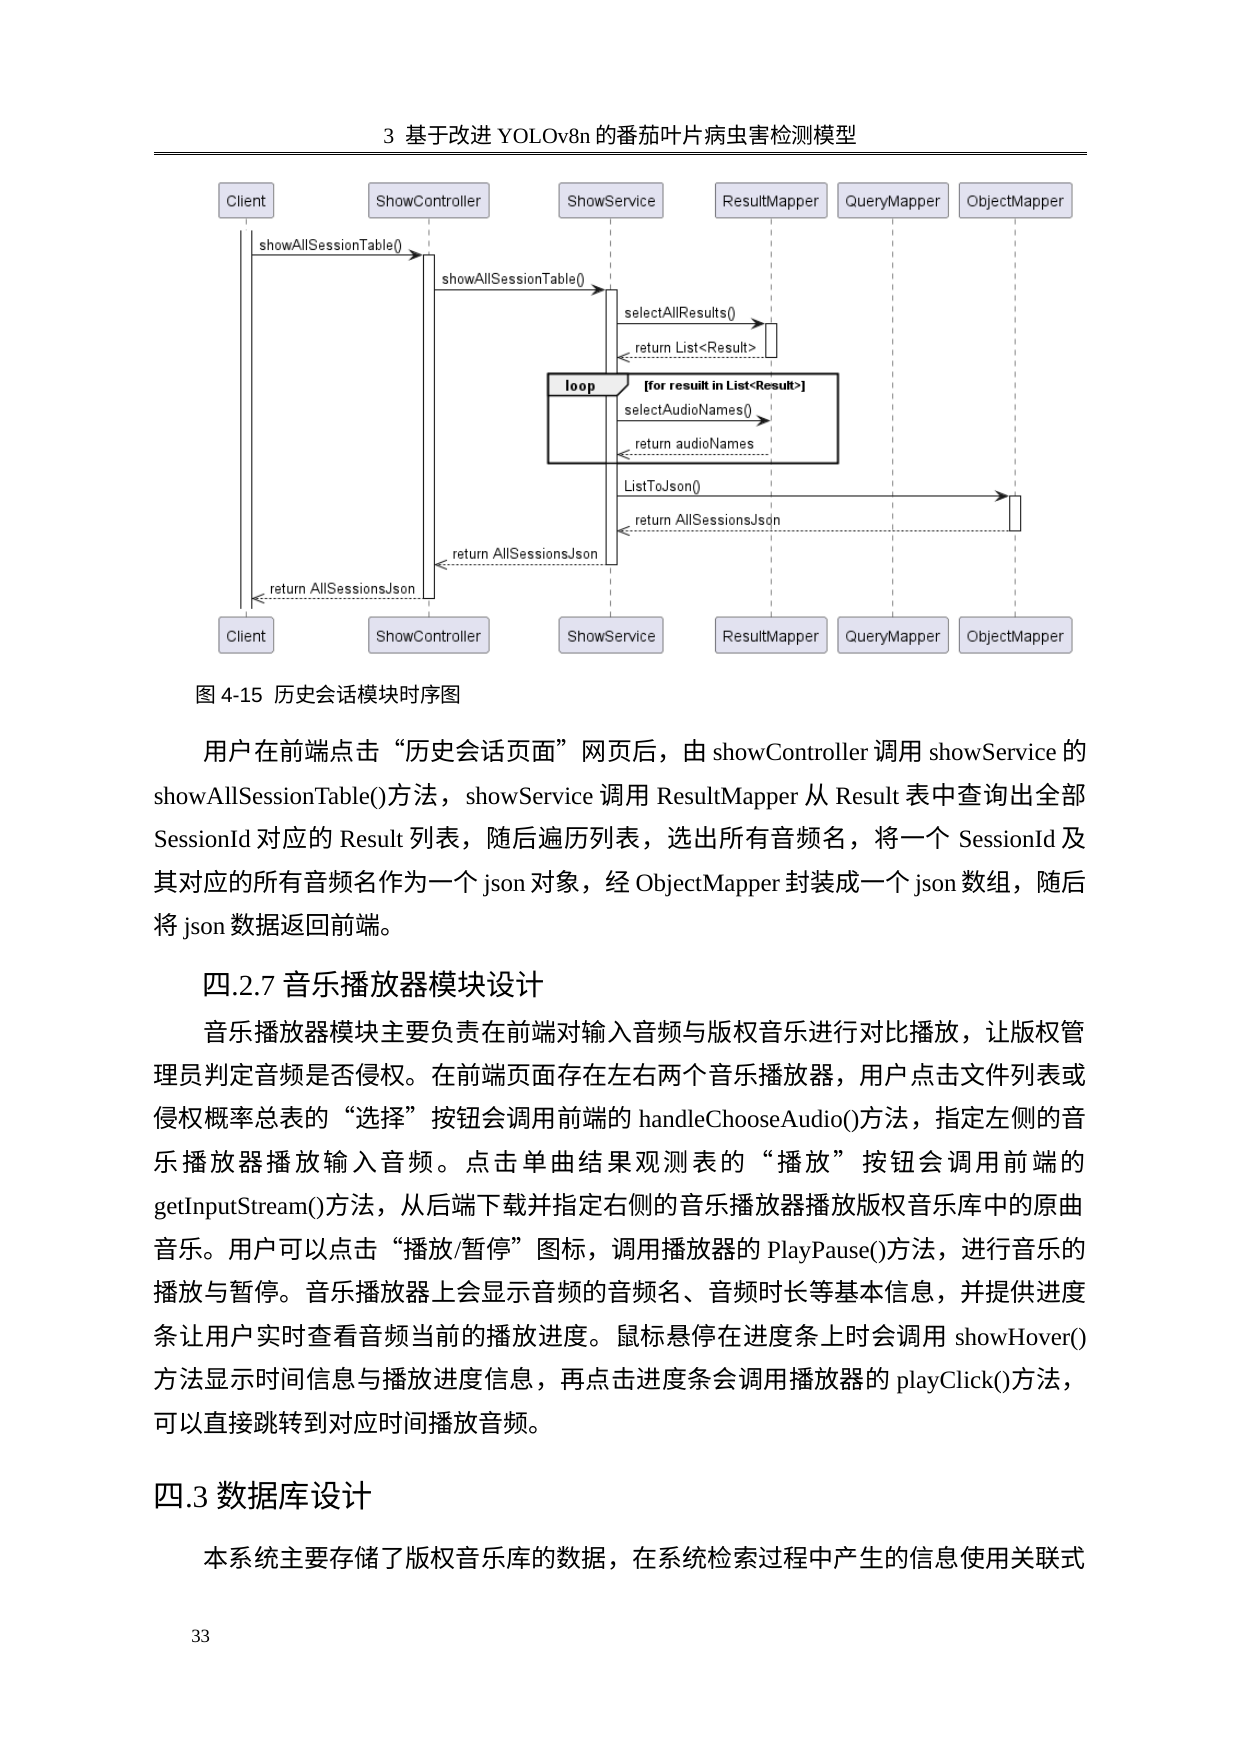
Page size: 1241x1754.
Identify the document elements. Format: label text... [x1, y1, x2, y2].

picture [213, 177, 1077, 658]
subtitle 数据库设计 [153, 1471, 1087, 1517]
text 用户在前端点击“历史会话页面”网页后，由showController调用showService的showAllSessionTable()方法，showService调用ResultMapper从Result表中查询出全部SessionId对应的Result列表，随后遍历列表，选出所有音频名，将一个SessionId及其对应的所有音频名作为一个json对象，经ObjectMapper封装成一个json数组，随后将json数据返回前端。 [153, 732, 1087, 942]
text 音乐播放器模块主要负责在前端对输入音频与版权音乐进行对比播放，让版权管理员判定音频是否侵权。在前端页面存在左右两个音乐播放器，用户点击文件列表或侵权概率总表的“选择”按钮会调用前端的handleChooseAudio()方法，指定左侧的音乐播放器播放输入音频。点击单曲结果观测表的“播放”按钮会调用前端的getInputStream()方法，从后端下载并指定右侧的音乐播放器播放版权音乐库中的原曲音乐。用户可以点击“播放/暂停”图标，调用播放器的PlayPause()方法，进行音乐的播放与暂停。音乐播放器上会显示音频的音频名、音频时长等基本信息，并提供进度条让用户实时查看音频当前的播放进度。鼠标悬停在进度条上时会调用showHover()方法显示时间信息与播放进度信息，再点击进度条会调用播放器的playClick()方法，可以直接跳转到对应时间播放音频。 [153, 1012, 1087, 1439]
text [153, 1538, 1087, 1574]
subtitle 音乐播放器模块设计 [202, 961, 1087, 1004]
